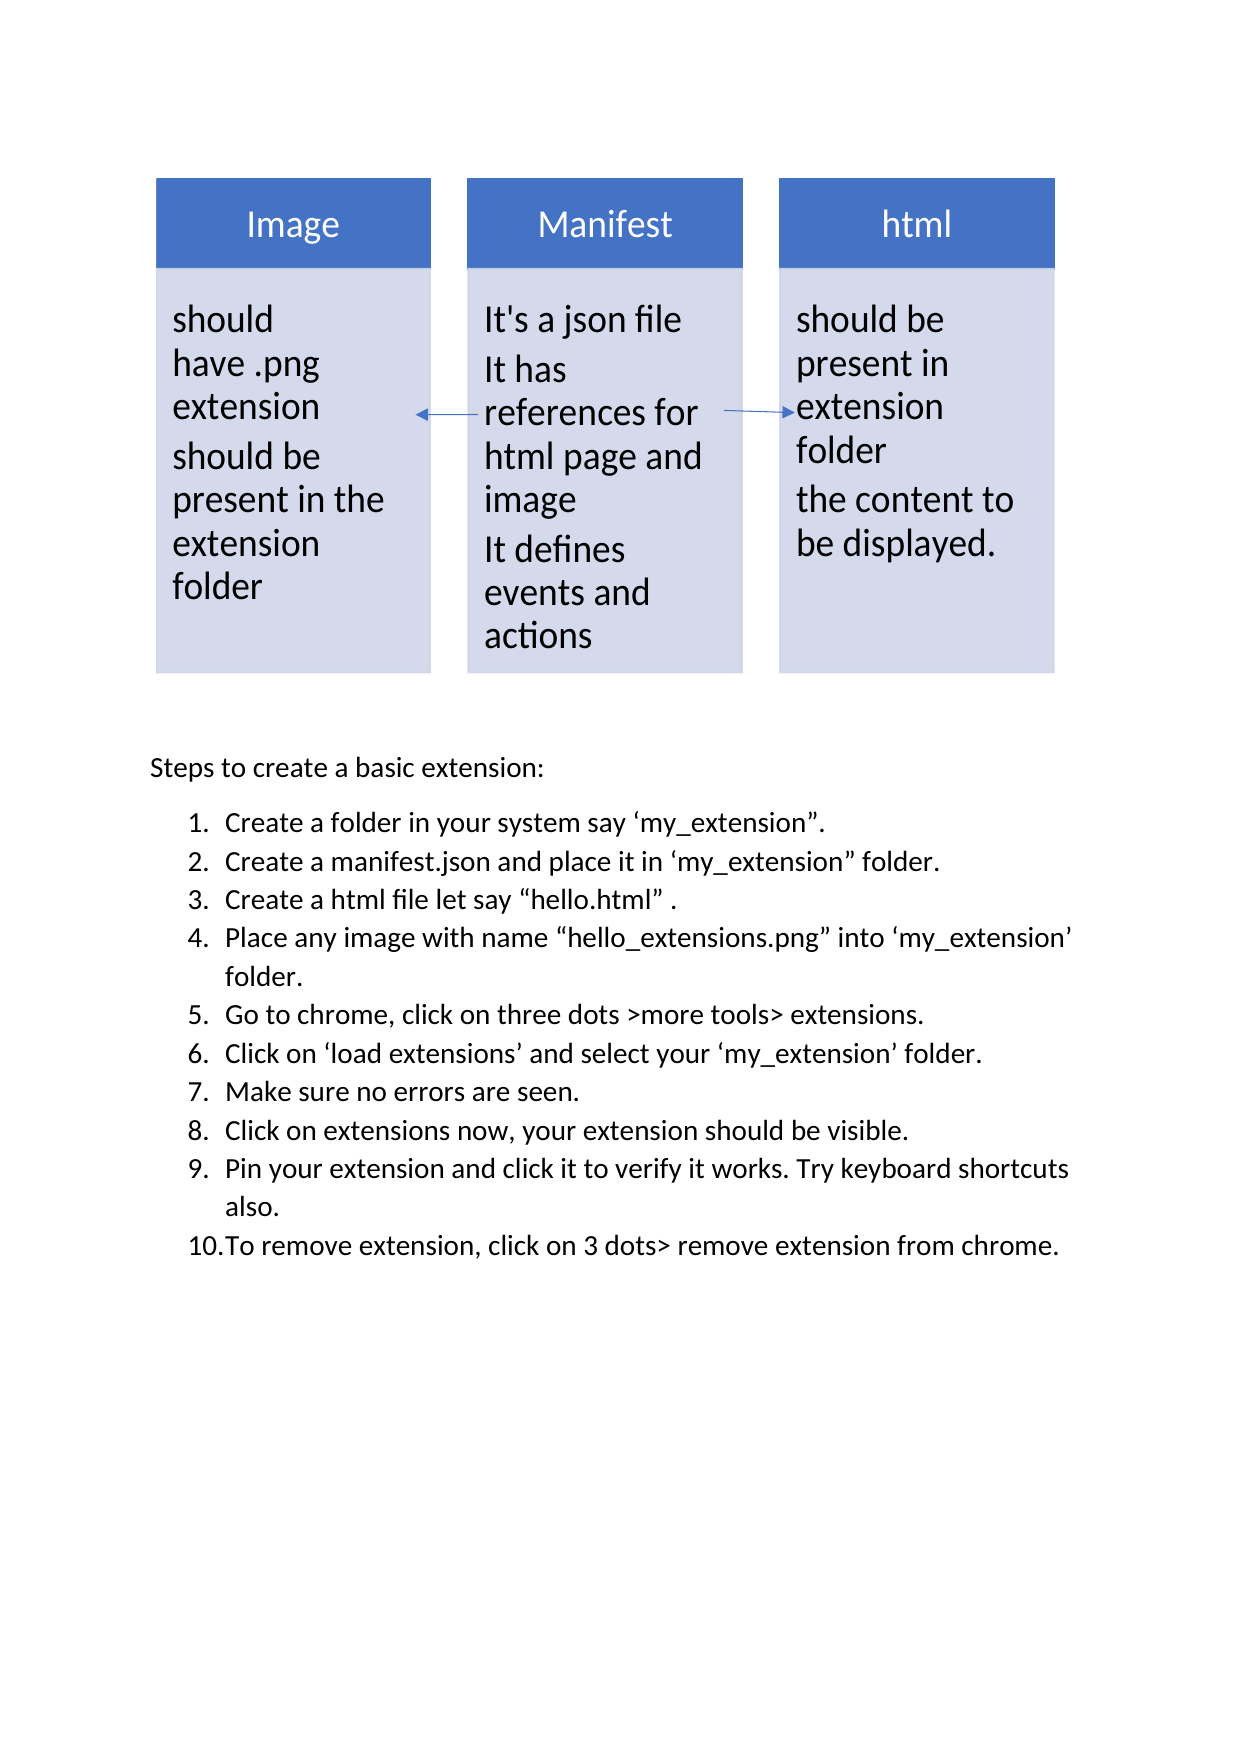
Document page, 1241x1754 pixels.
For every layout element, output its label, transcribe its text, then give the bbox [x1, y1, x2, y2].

list Create a folder in your system say ‘my_extension”. [187, 804, 1090, 840]
list To remove extension, click on 3 dots> remove extension from chrome. [187, 1227, 1090, 1263]
text Steps to create a basic extension: [150, 749, 1090, 785]
list Make sure no errors are seen. [187, 1073, 1090, 1109]
list Pin your extension and click it to verify it works. Try keyboard shortcuts also. [187, 1150, 1090, 1224]
list Create a manifest.json and place it in ‘my_extension” folder. [187, 843, 1090, 878]
list Click on extensions now, your extension should be visible. [187, 1112, 1090, 1147]
list Create a html file let say “hello.html” . [187, 881, 1090, 917]
list Place any image with name “hello_extensions.png” into ‘my_extension’ folder. [187, 919, 1090, 993]
list Go to chrome, click on three dots >more tools> extensions. [187, 996, 1090, 1032]
list Click on ‘load extensions’ and select your ‘my_extension’ folder. [187, 1035, 1090, 1070]
